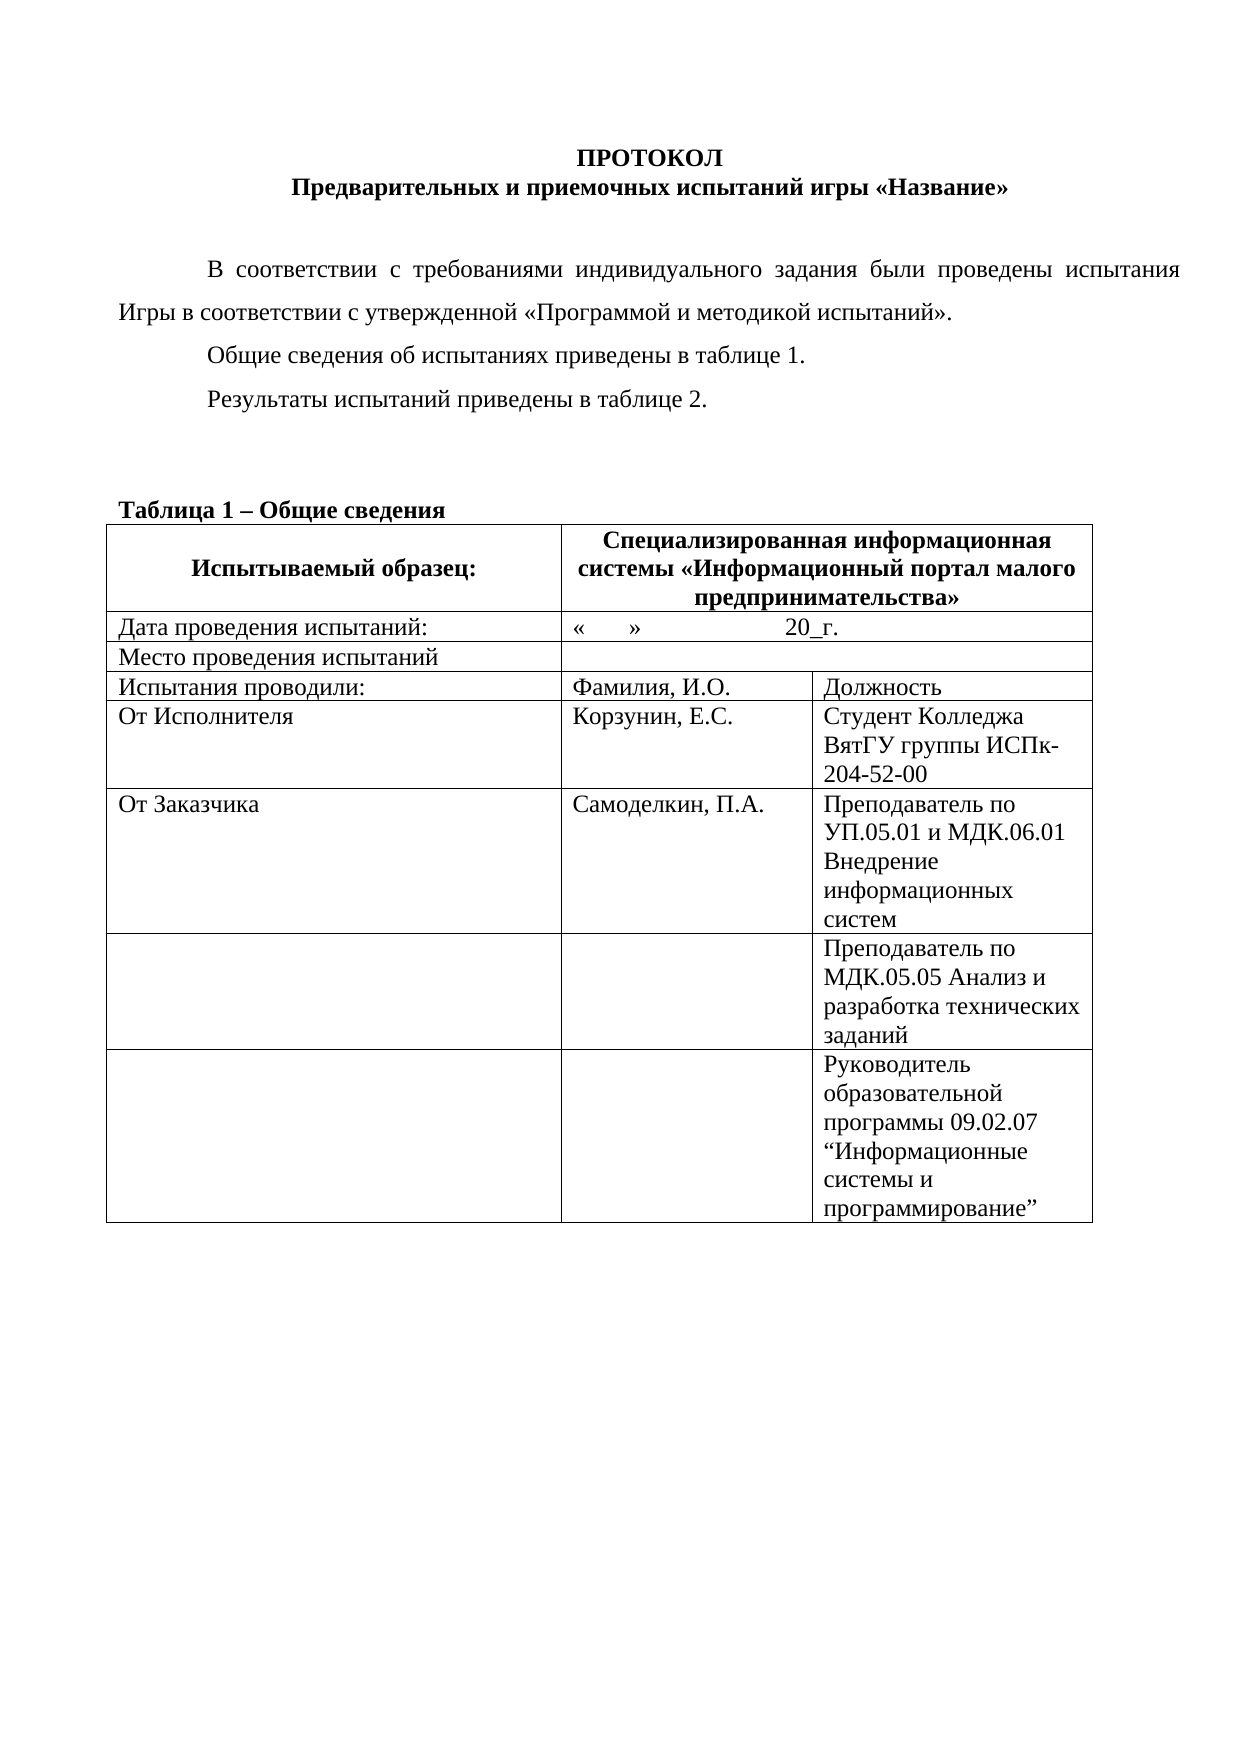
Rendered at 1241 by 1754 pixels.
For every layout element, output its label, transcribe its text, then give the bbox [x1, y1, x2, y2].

table_cell Корзунин, Е.С. [562, 701, 812, 788]
table_cell [562, 1050, 812, 1222]
table_cell Место проведения испытаний [107, 642, 561, 671]
text Таблица 1 – Общие сведения [118, 495, 1181, 524]
table_cell Испытания проводили: [107, 672, 561, 700]
table_cell Преподаватель по УП.05.01 и МДК.06.01 Внедрение информационных систем [813, 789, 1092, 932]
table_cell [562, 934, 812, 1048]
table_cell Студент Колледжа ВятГУ группы ИСПк-204-52-00 [813, 701, 1092, 788]
table_cell От Заказчика [107, 789, 561, 932]
table_cell [107, 934, 561, 1048]
table_cell Дата проведения испытаний: [107, 612, 561, 641]
text ПРОТОКОЛ [118, 143, 1181, 172]
text Результаты испытаний приведены в таблице 2. [118, 384, 1181, 412]
table_cell « » 20_г. [562, 612, 1092, 641]
table_cell [107, 1050, 561, 1222]
table_cell Преподаватель по МДК.05.05 Анализ и разработка технических заданий [813, 934, 1092, 1048]
table_header Испытываемый образец: [107, 525, 561, 611]
table_cell Руководитель образовательной программы 09.02.07 “Информационные системы и программирование” [813, 1050, 1092, 1222]
table_cell [562, 642, 1092, 671]
text Общие сведения об испытаниях приведены в таблице 1. [118, 341, 1181, 369]
table_header Специализированная информационная системы «Информационный портал малого предпринимательства» [562, 525, 1092, 611]
table_cell Должность [813, 672, 1092, 700]
text Предварительных и приемочных испытаний игры «Название» [118, 172, 1181, 201]
table_cell От Исполнителя [107, 701, 561, 788]
table_cell Фамилия, И.О. [562, 672, 812, 700]
table_cell Самоделкин, П.А. [562, 789, 812, 932]
text В соответствии с требованиями индивидуального задания были проведены испытания Игры в соответствии с утвержденной «Программой и методикой испытаний». [118, 254, 1181, 326]
